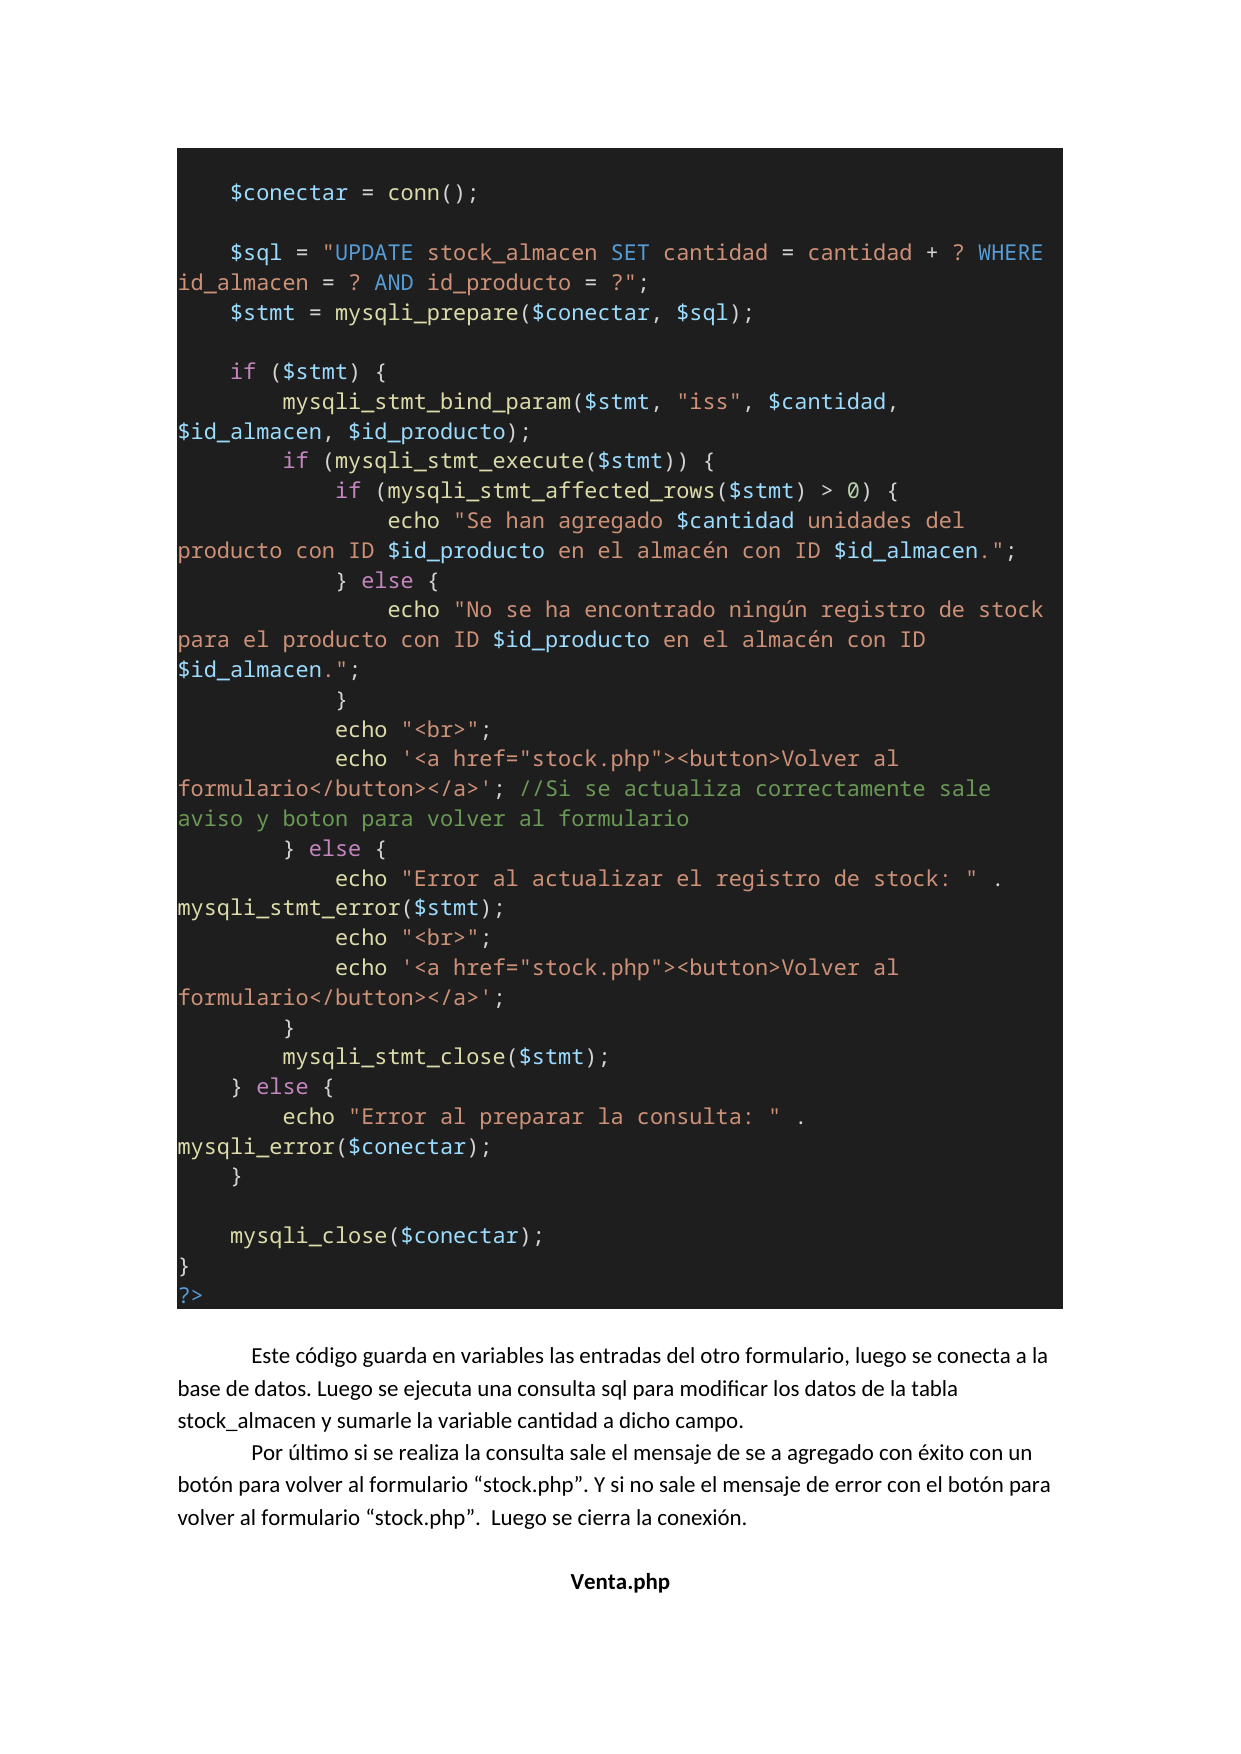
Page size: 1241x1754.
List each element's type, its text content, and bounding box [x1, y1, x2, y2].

text echo '<a href="stock.php"><button>Volver al formulario</button></a>'; //Si se actualiza correctamente sale aviso y boton para volver al formulario [177, 743, 1063, 833]
text mysqli_stmt_close($stmt); [177, 1041, 1063, 1071]
text echo "No se ha encontrado ningún registro de stock para el producto con ID $id_producto en el almacén con ID $id_almacen."; [177, 594, 1063, 684]
text echo "Se han agregado $cantidad unidades del producto con ID $id_producto en el almacén con ID $id_almacen."; [177, 505, 1063, 565]
text } [177, 1012, 1063, 1041]
text } else { [177, 1071, 1063, 1101]
text echo "Error al preparar la consulta: " . mysqli_error($conectar); [177, 1101, 1063, 1161]
text mysqli_stmt_bind_param($stmt, "iss", $cantidad, $id_almacen, $id_producto); [177, 386, 1063, 446]
text Venta.php [177, 1567, 1063, 1595]
text ?> [177, 1280, 1063, 1309]
text echo "<br>"; [177, 714, 1063, 743]
text mysqli_close($conectar); [177, 1220, 1063, 1250]
text if (mysqli_stmt_execute($stmt)) { [177, 446, 1063, 475]
text if ($stmt) { [177, 356, 1063, 386]
text Este código guarda en variables las entradas del otro formulario, luego se conecta a la base de datos. Luego se ejecuta una consulta sql para modificar los datos de la tabla stock_almacen y sumarle la variable cantidad a dicho campo. [177, 1342, 1063, 1434]
text echo "Error al actualizar el registro de stock: " . mysqli_stmt_error($stmt); [177, 863, 1063, 922]
text if (mysqli_stmt_affected_rows($stmt) > 0) { [177, 475, 1063, 505]
text } [177, 684, 1063, 714]
text echo '<a href="stock.php"><button>Volver al formulario</button></a>'; [177, 952, 1063, 1012]
text $stmt = mysqli_prepare($conectar, $sql); [177, 297, 1063, 326]
text } [177, 1250, 1063, 1280]
text $conectar = conn(); [177, 177, 1063, 207]
text echo "<br>"; [177, 922, 1063, 952]
text } else { [177, 565, 1063, 594]
text $sql = "UPDATE stock_almacen SET cantidad = cantidad + ? WHERE id_almacen = ? AND id_producto = ?"; [177, 237, 1063, 297]
text } else { [177, 833, 1063, 863]
text Por último si se realiza la consulta sale el mensaje de se a agregado con éxito con un botón para volver al formulario “stock.php”. Y si no sale el mensaje de error con el botón para volver al formulario “stock.php”. Luego se cierra la conexión. [177, 1438, 1063, 1531]
text } [177, 1161, 1063, 1190]
